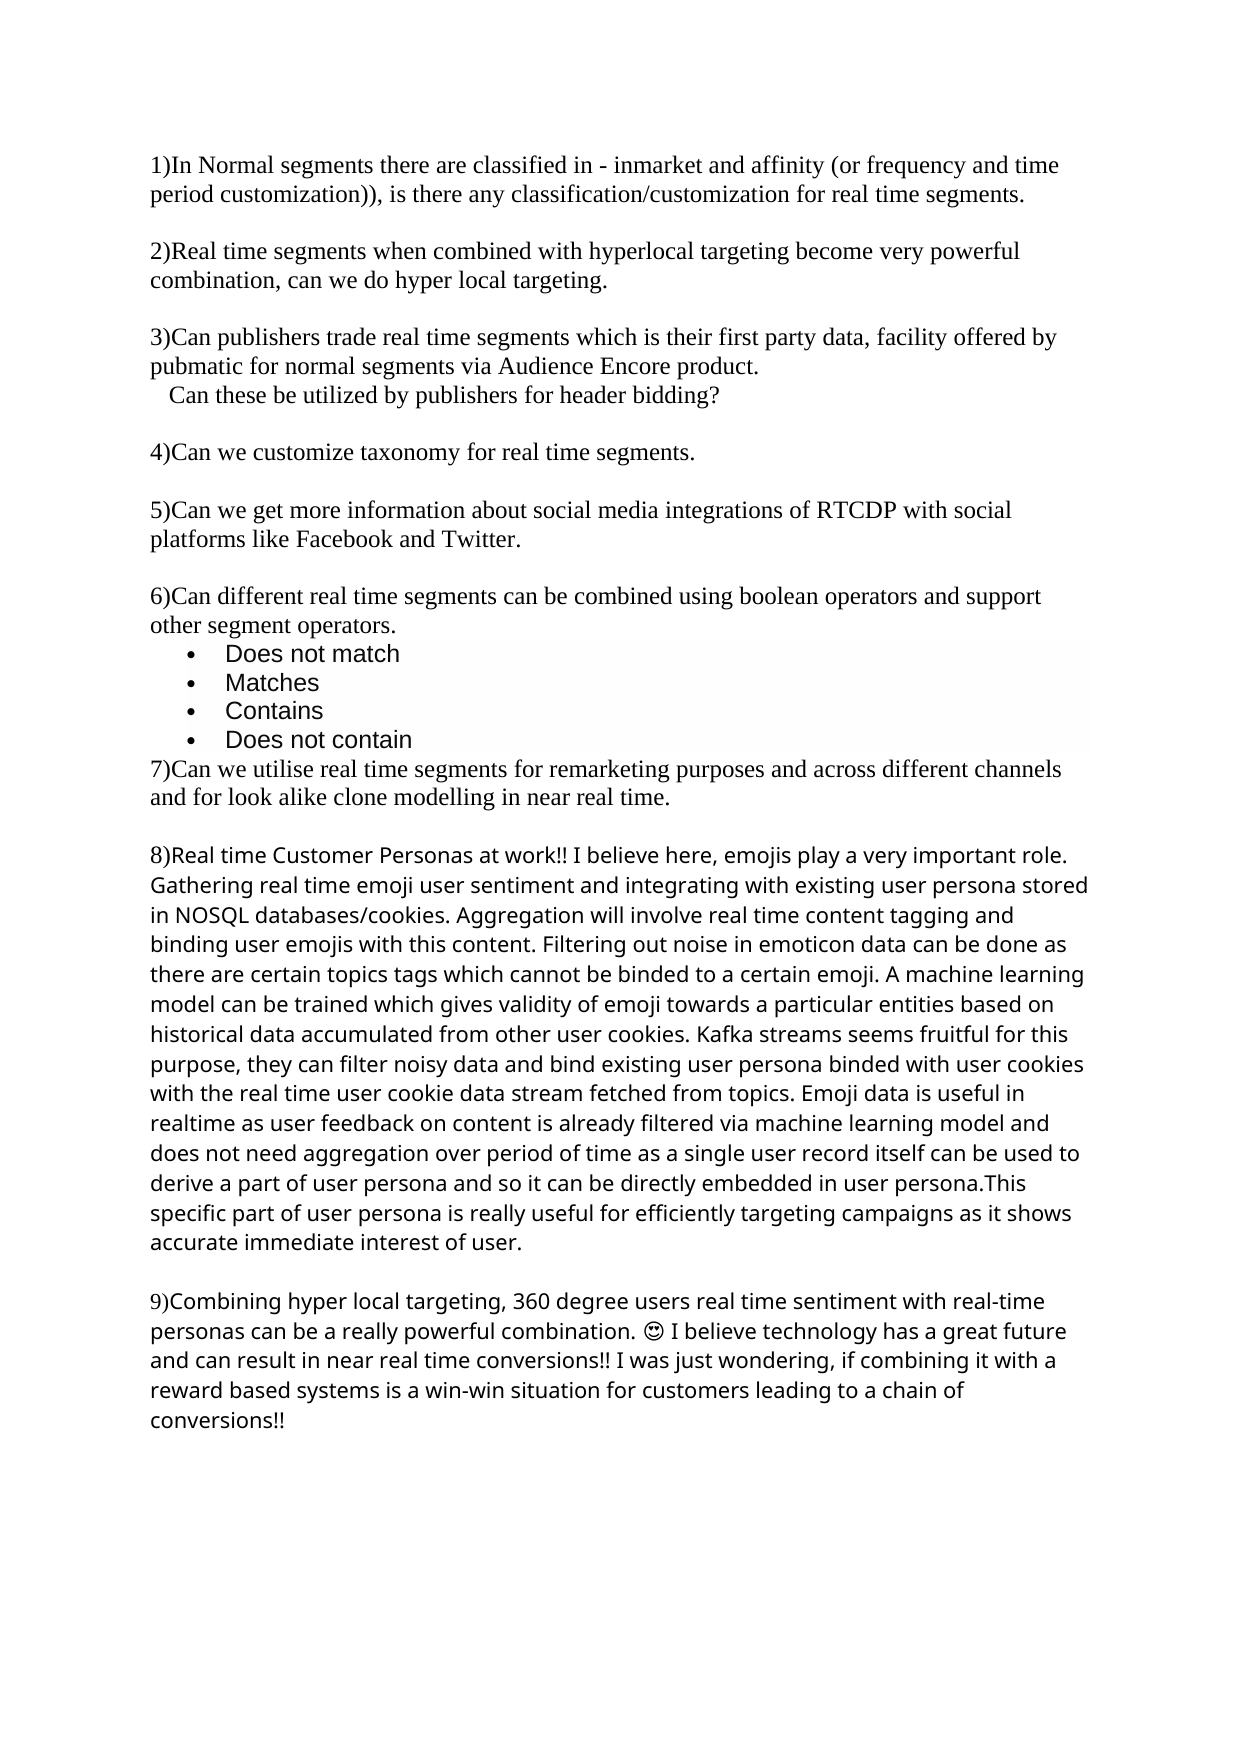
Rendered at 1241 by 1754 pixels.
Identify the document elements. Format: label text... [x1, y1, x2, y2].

text 9)Combining hyper local targeting, 360 degree users real time sentiment with real-time personas can be a really powerful combination. 😍💙🤗 I believe technology has a great future and can result in near real time conversions!! I was just wondering, if combining it with a reward based systems is a win-win situation for customers leading to a chain of conversions!! [150, 1286, 1090, 1435]
text 8)Real time Customer Personas at work!! I believe here, emojis play a very important role. Gathering real time emoji user sentiment and integrating with existing user persona stored in NOSQL databases/cookies. Aggregation will involve real time content tagging and binding user emojis with this content. Filtering out noise in emoticon data can be done as there are certain topics tags which cannot be binded to a certain emoji. A machine learning model can be trained which gives validity of emoji towards a particular entities based on historical data accumulated from other user cookies. Kafka streams seems fruitful for this purpose, they can filter noisy data and bind existing user persona binded with user cookies with the real time user cookie data stream fetched from topics. Emoji data is useful in realtime as user feedback on content is already filtered via machine learning model and does not need aggregation over period of time as a single user record itself can be used to derive a part of user persona and so it can be directly embedded in user persona.This specific part of user persona is really useful for efficiently targeting campaigns as it shows accurate immediate interest of user. [150, 840, 1090, 1257]
text 1)In Normal segments there are classified in - inmarket and affinity (or frequency and time period customization)), is there any classification/customization for real time segments. [150, 150, 1090, 207]
list Matches [187, 667, 1090, 696]
text 3)Can publishers trade real time segments which is their first party data, facility offered by pubmatic for normal segments via Audience Encore product. [150, 322, 1090, 380]
text Can these be utilized by publishers for header bidding? [150, 380, 1090, 409]
text 7)Can we utilise real time segments for remarketing purposes and across different channels and for look alike clone modelling in near real time. [150, 754, 1090, 811]
text 6)Can different real time segments can be combined using boolean operators and support other segment operators. [150, 581, 1090, 639]
text 2)Real time segments when combined with hyperlocal targeting become very powerful combination, can we do hyper local targeting. [150, 236, 1090, 294]
list Does not contain [187, 725, 1090, 754]
text 5)Can we get more information about social media integrations of RTCDP with social platforms like Facebook and Twitter. [150, 495, 1090, 552]
list Contains [187, 696, 1090, 725]
list Does not match [187, 639, 1090, 667]
text 4)Can we customize taxonomy for real time segments. [150, 437, 1090, 466]
